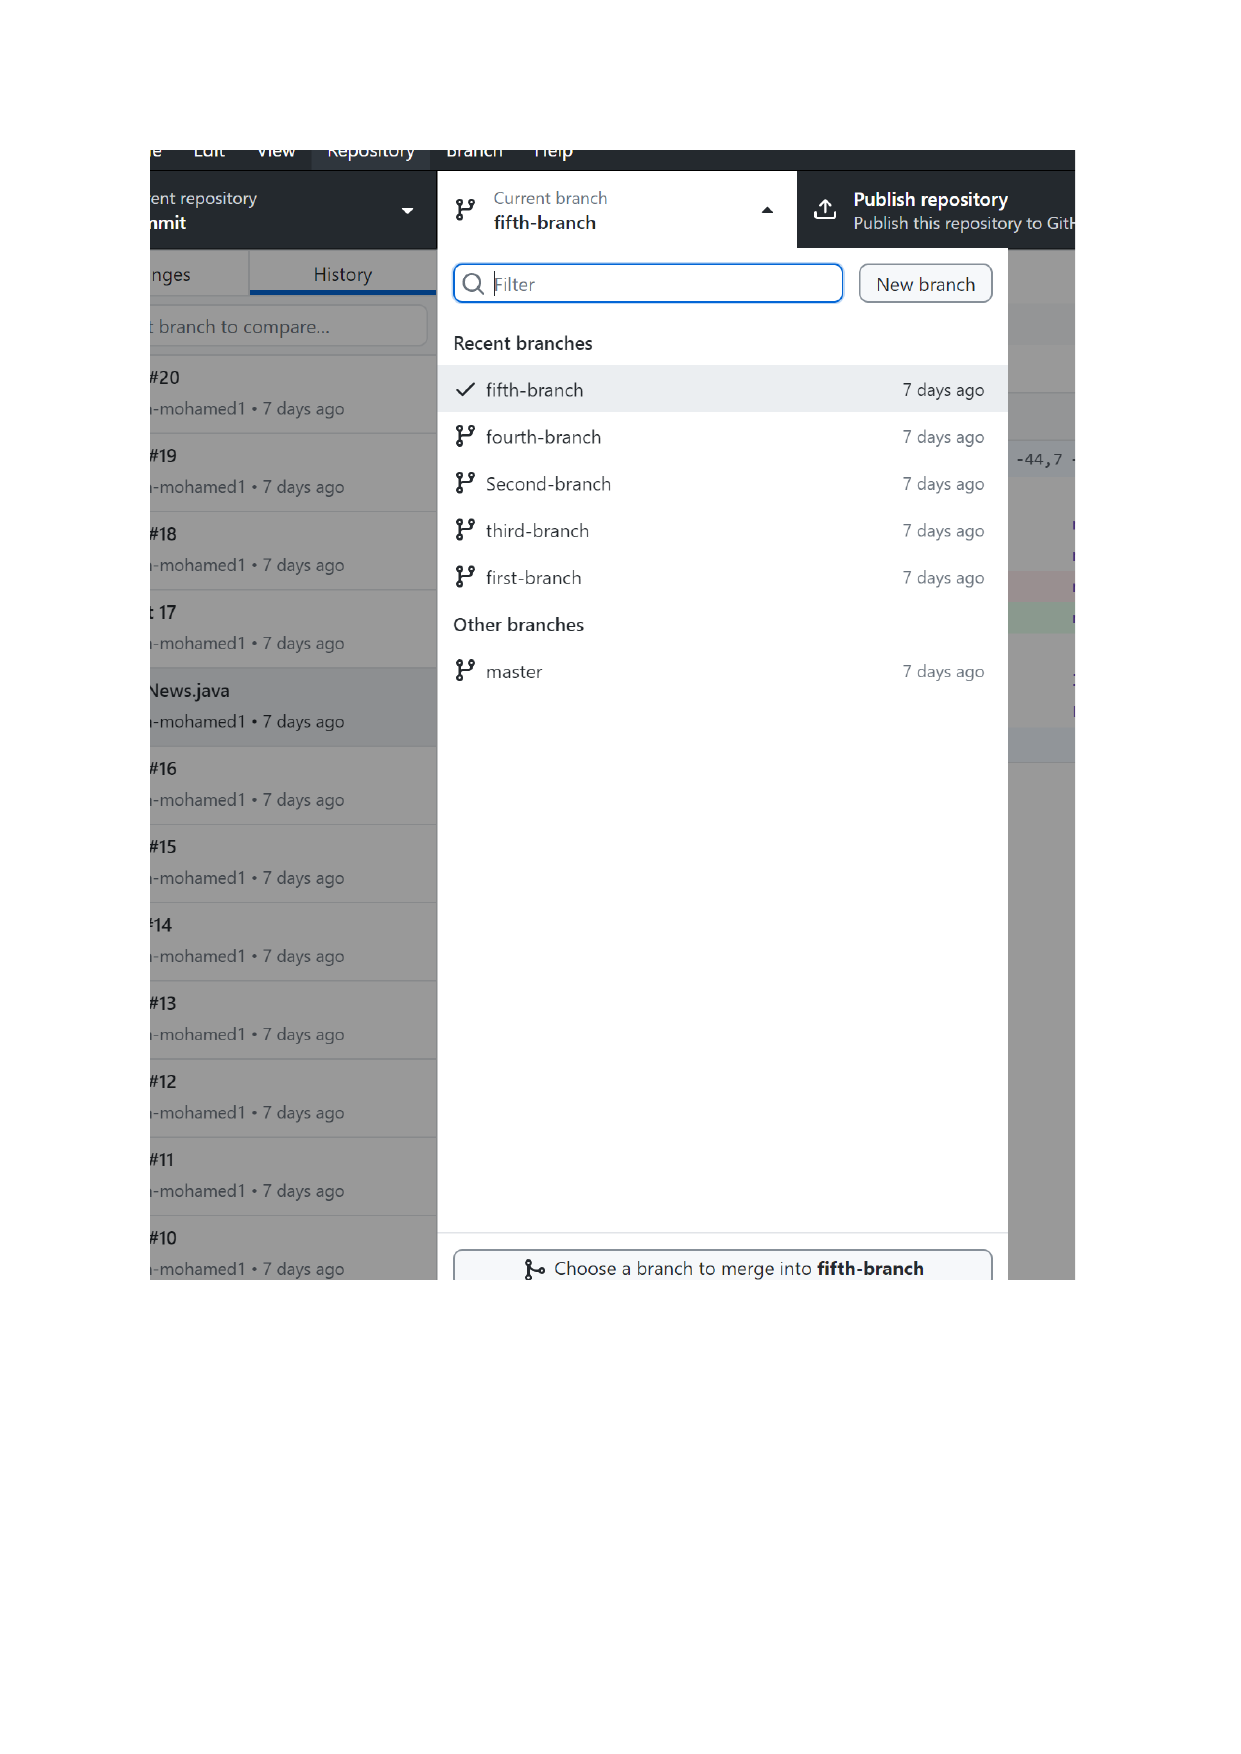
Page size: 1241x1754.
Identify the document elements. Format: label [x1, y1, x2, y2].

picture [150, 150, 1075, 1280]
